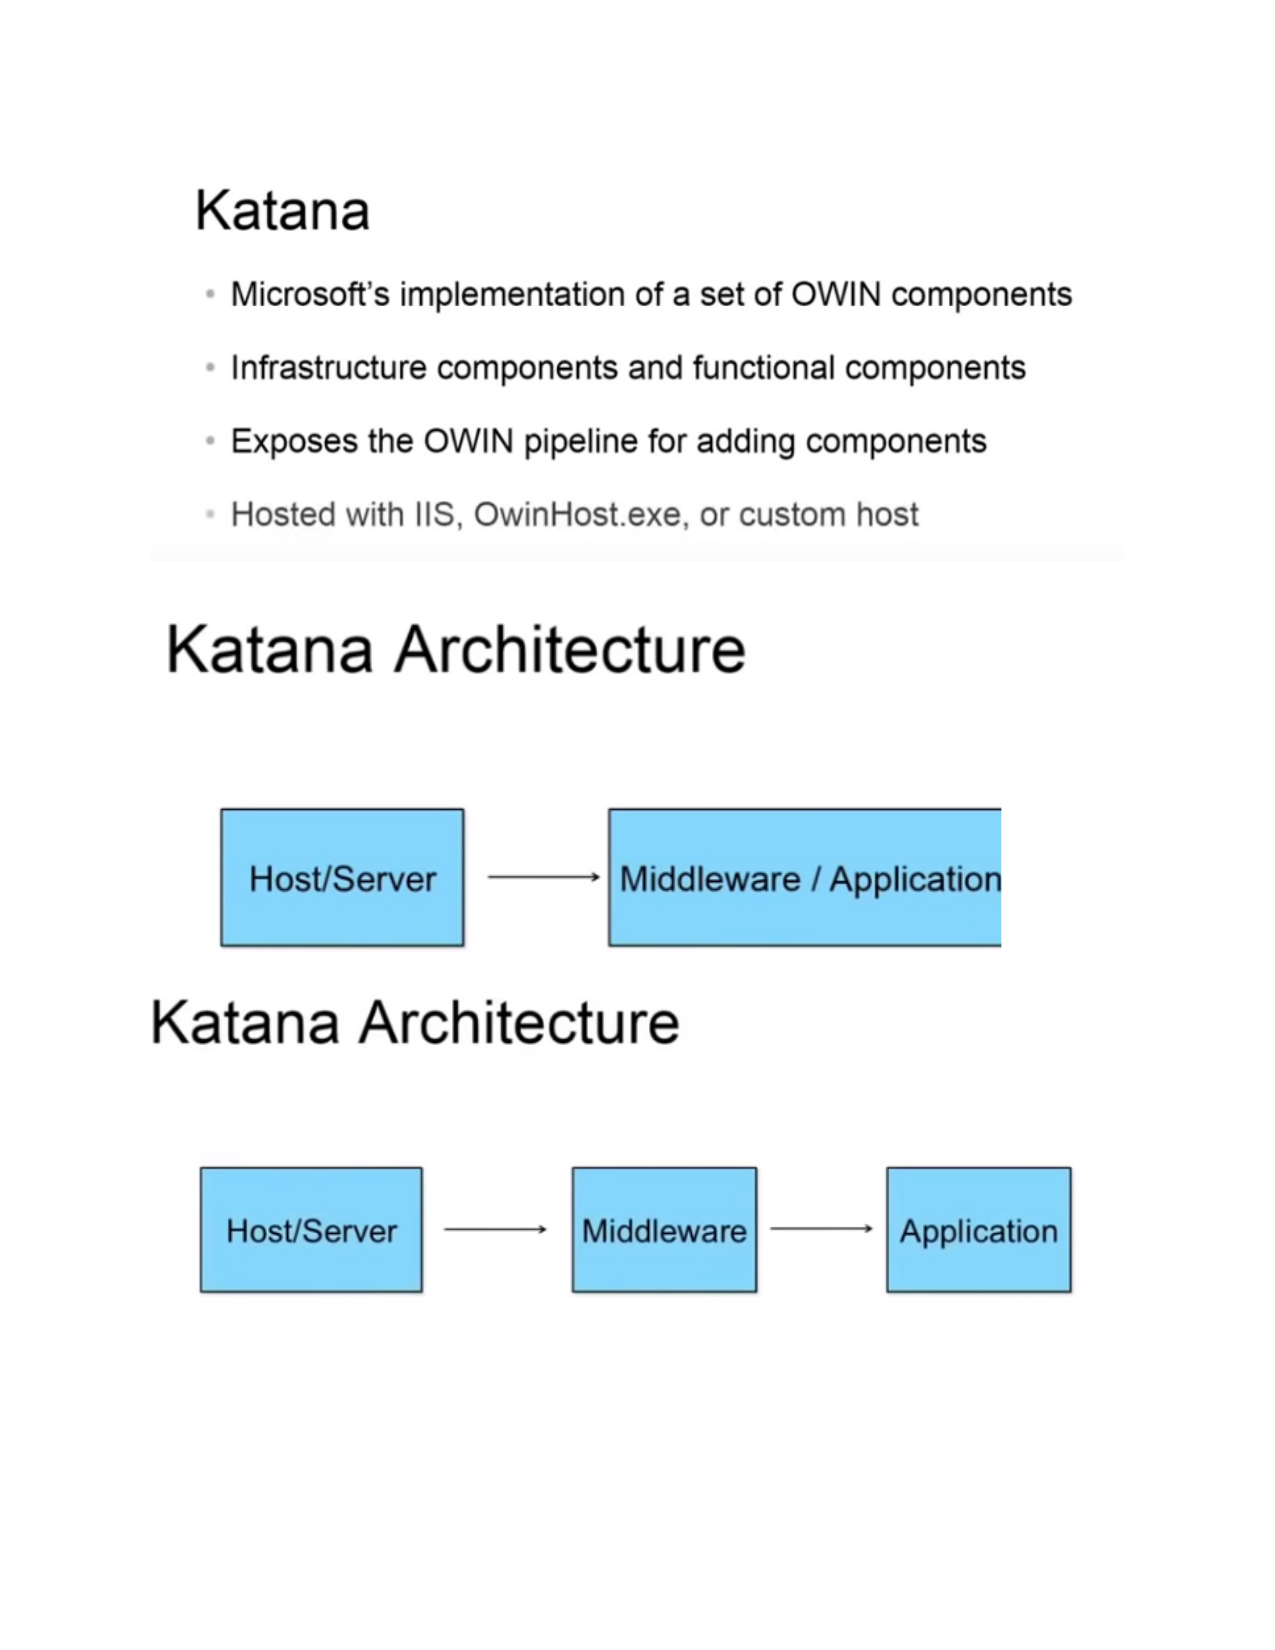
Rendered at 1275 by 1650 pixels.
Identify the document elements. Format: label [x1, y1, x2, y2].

picture [150, 982, 1125, 1350]
picture [150, 150, 1125, 562]
picture [150, 586, 1002, 958]
